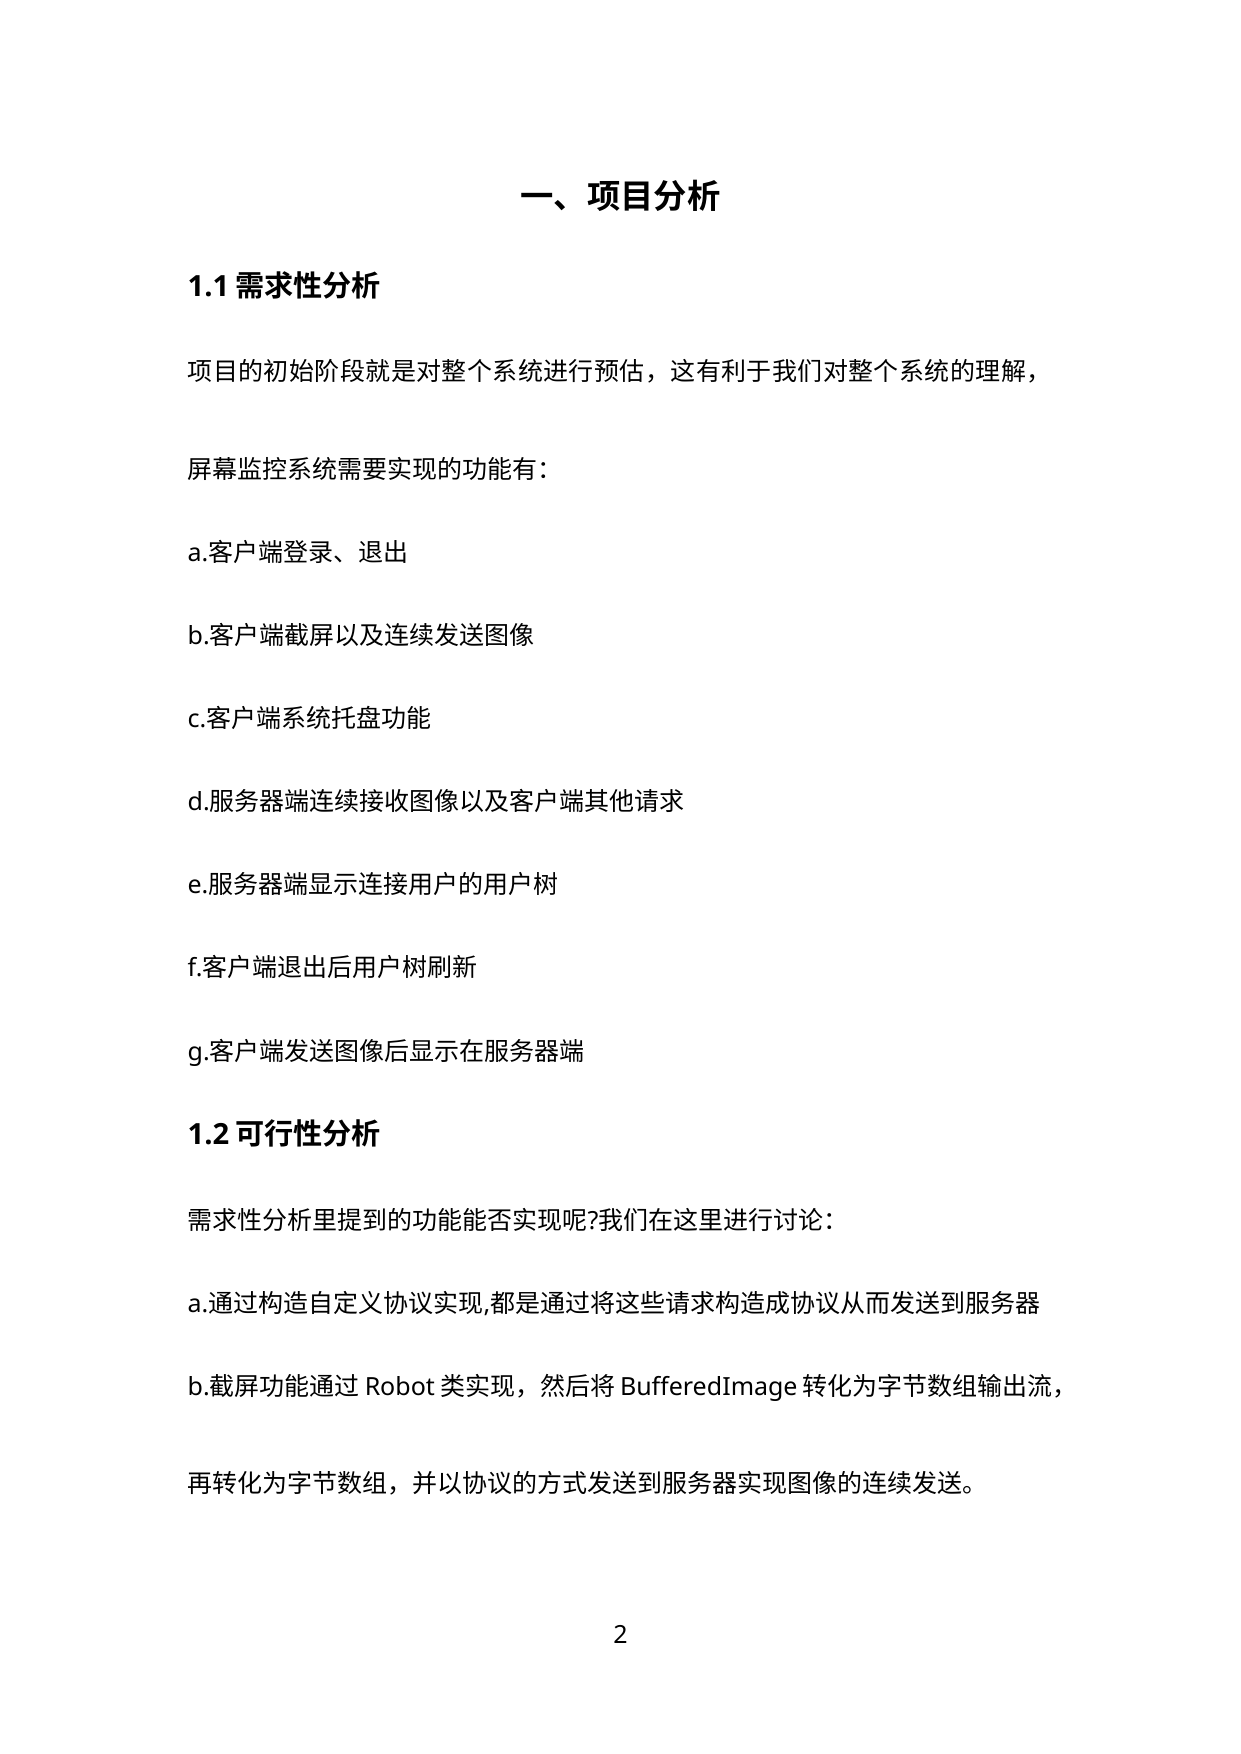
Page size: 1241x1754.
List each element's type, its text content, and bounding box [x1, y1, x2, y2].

text a.客户端登录、退出 [187, 518, 1053, 583]
text 1.1需求性分析 [187, 251, 1053, 316]
text e.服务器端显示连接用户的用户树 [187, 850, 1053, 915]
text 一、项目分析 [187, 162, 1053, 227]
text 1.2可行性分析 [187, 1100, 1053, 1165]
text 需求性分析里提到的功能能否实现呢?我们在这里进行讨论： [187, 1186, 1053, 1251]
text f.客户端退出后用户树刷新 [187, 933, 1053, 998]
text d.服务器端连续接收图像以及客户端其他请求 [187, 767, 1053, 832]
text b.客户端截屏以及连续发送图像 [187, 601, 1053, 666]
text b.截屏功能通过Robot类实现，然后将BufferedImage转化为字节数组输出流，再转化为字节数组，并以协议的方式发送到服务器实现图像的连续发送。 [187, 1352, 1053, 1514]
text a.通过构造自定义协议实现,都是通过将这些请求构造成协议从而发送到服务器 [187, 1269, 1053, 1334]
text 项目的初始阶段就是对整个系统进行预估，这有利于我们对整个系统的理解，屏幕监控系统需要实现的功能有： [187, 337, 1053, 500]
text c.客户端系统托盘功能 [187, 684, 1053, 749]
text g.客户端发送图像后显示在服务器端 [187, 1017, 1053, 1082]
